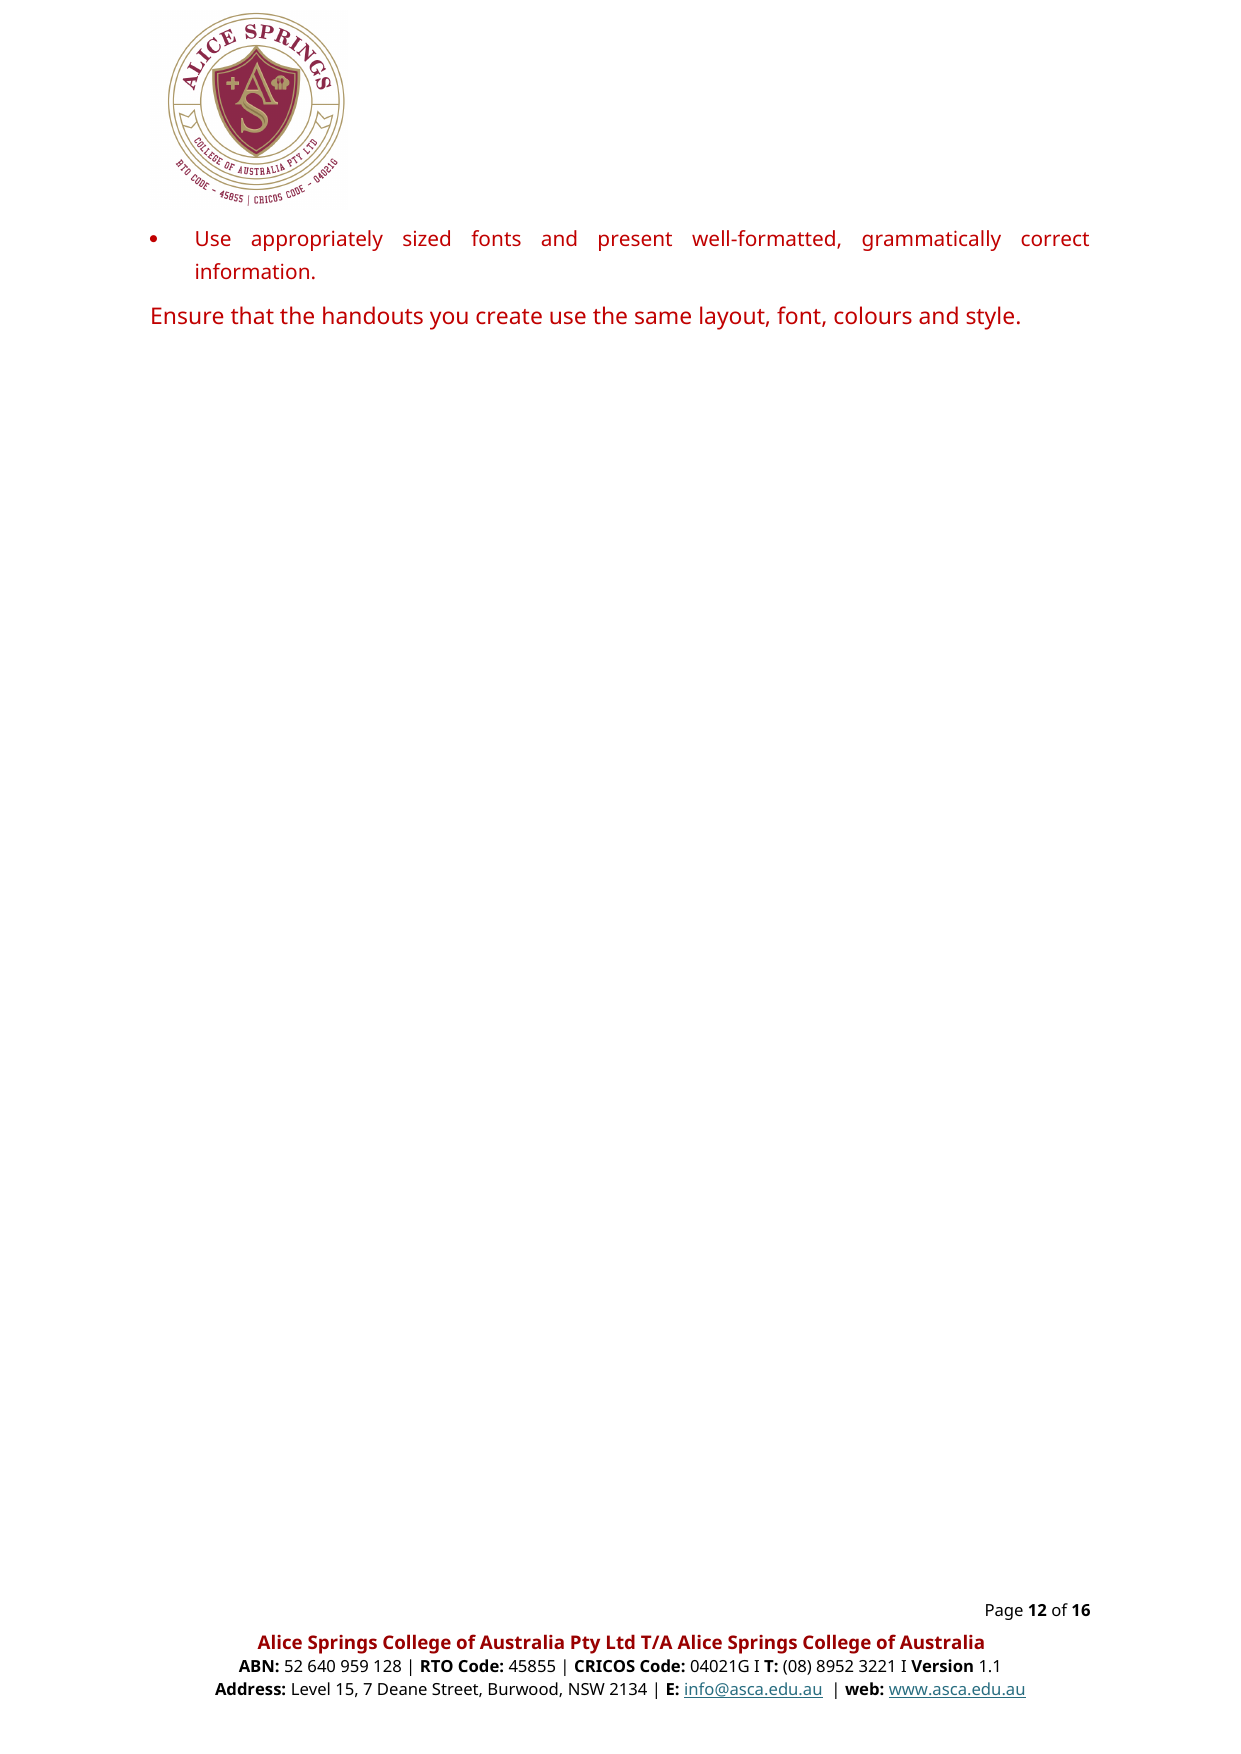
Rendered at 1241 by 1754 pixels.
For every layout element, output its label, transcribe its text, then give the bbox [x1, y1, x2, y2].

text Ensure that the handouts you create use the same layout, font, colours and style. [150, 300, 1090, 331]
picture [150, 10, 349, 210]
list Use appropriately sized fonts and present well-formatted, grammatically correct information. [150, 224, 1090, 286]
